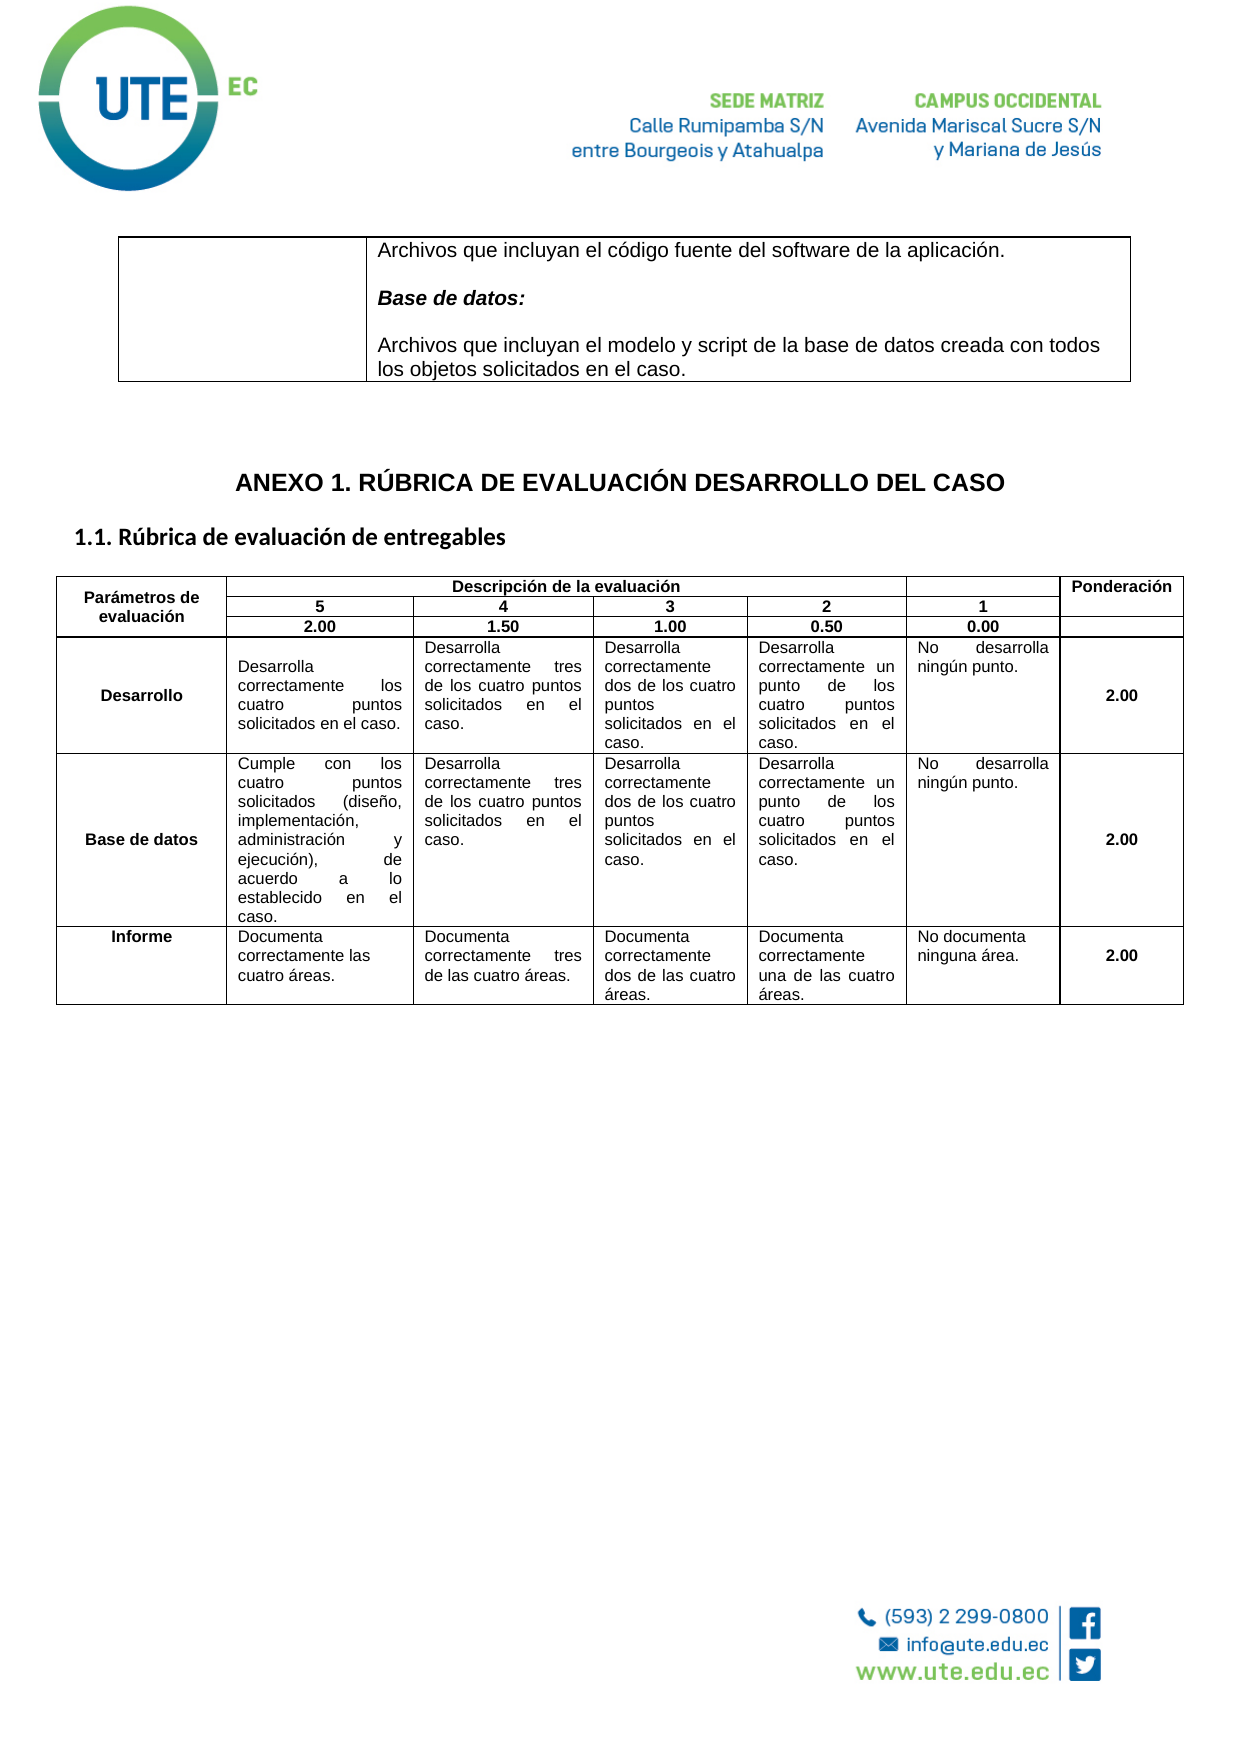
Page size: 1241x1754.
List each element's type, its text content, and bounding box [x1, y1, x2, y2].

table_cell Desarrolla correctamente los cuatro puntos solicitados en el caso. [227, 638, 413, 752]
table_cell 4 [414, 597, 593, 616]
table_cell 1.50 [414, 617, 593, 636]
table_header Descripción de la evaluación [227, 577, 906, 596]
table_header [907, 577, 1059, 596]
table_cell No documenta ninguna área. [907, 927, 1059, 1004]
table_cell Desarrolla correctamente dos de los cuatro puntos solicitados en el caso. [594, 754, 747, 926]
table_cell Desarrolla correctamente un punto de los cuatro puntos solicitados en el caso. [748, 638, 906, 752]
table_cell No desarrolla ningún punto. [907, 638, 1059, 752]
picture [0, 0, 1191, 1751]
table_cell Desarrolla correctamente tres de los cuatro puntos solicitados en el caso. [414, 638, 593, 752]
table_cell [119, 238, 366, 381]
table_cell 1 [907, 597, 1059, 616]
table_cell Informe [57, 927, 226, 1004]
table_cell 2.00 [227, 617, 413, 636]
table_cell Cumple con los cuatro puntos solicitados (diseño, implementación, administración y ejecución), de acuerdo a lo establecido en el caso. [227, 754, 413, 926]
table_header Ponderación [1061, 577, 1183, 616]
table_cell Documenta correctamente dos de las cuatro áreas. [594, 927, 747, 1004]
text ANEXO 1. RÚBRICA DE EVALUACIÓN DESARROLLO DEL CASO [118, 468, 1122, 497]
table_cell Documenta correctamente tres de las cuatro áreas. [414, 927, 593, 1004]
table_cell 0.00 [907, 617, 1059, 636]
table_cell 0.50 [748, 617, 906, 636]
table_cell 2.00 [1061, 754, 1183, 926]
table_cell 1.00 [594, 617, 747, 636]
table_cell Documenta correctamente las cuatro áreas. [227, 927, 413, 1004]
table_cell 2.00 [1061, 927, 1183, 1004]
table_cell 3 [594, 597, 747, 616]
table_header Parámetros de evaluación [57, 577, 226, 636]
list Rúbrica de evaluación de entregables [74, 521, 1122, 552]
table_cell 5 [227, 597, 413, 616]
table_cell Desarrollo [57, 638, 226, 752]
table_cell 2 [748, 597, 906, 616]
table_cell Documenta correctamente una de las cuatro áreas. [748, 927, 906, 1004]
table_cell Desarrolla correctamente dos de los cuatro puntos solicitados en el caso. [594, 638, 747, 752]
table_cell [1061, 617, 1183, 636]
table_cell Desarrolla correctamente tres de los cuatro puntos solicitados en el caso. [414, 754, 593, 926]
table_cell 2.00 [1061, 638, 1183, 752]
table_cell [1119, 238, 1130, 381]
table_cell Desarrolla correctamente un punto de los cuatro puntos solicitados en el caso. [748, 754, 906, 926]
table_cell Base de datos [57, 754, 226, 926]
table_cell No desarrolla ningún punto. [907, 754, 1059, 926]
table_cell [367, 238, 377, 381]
